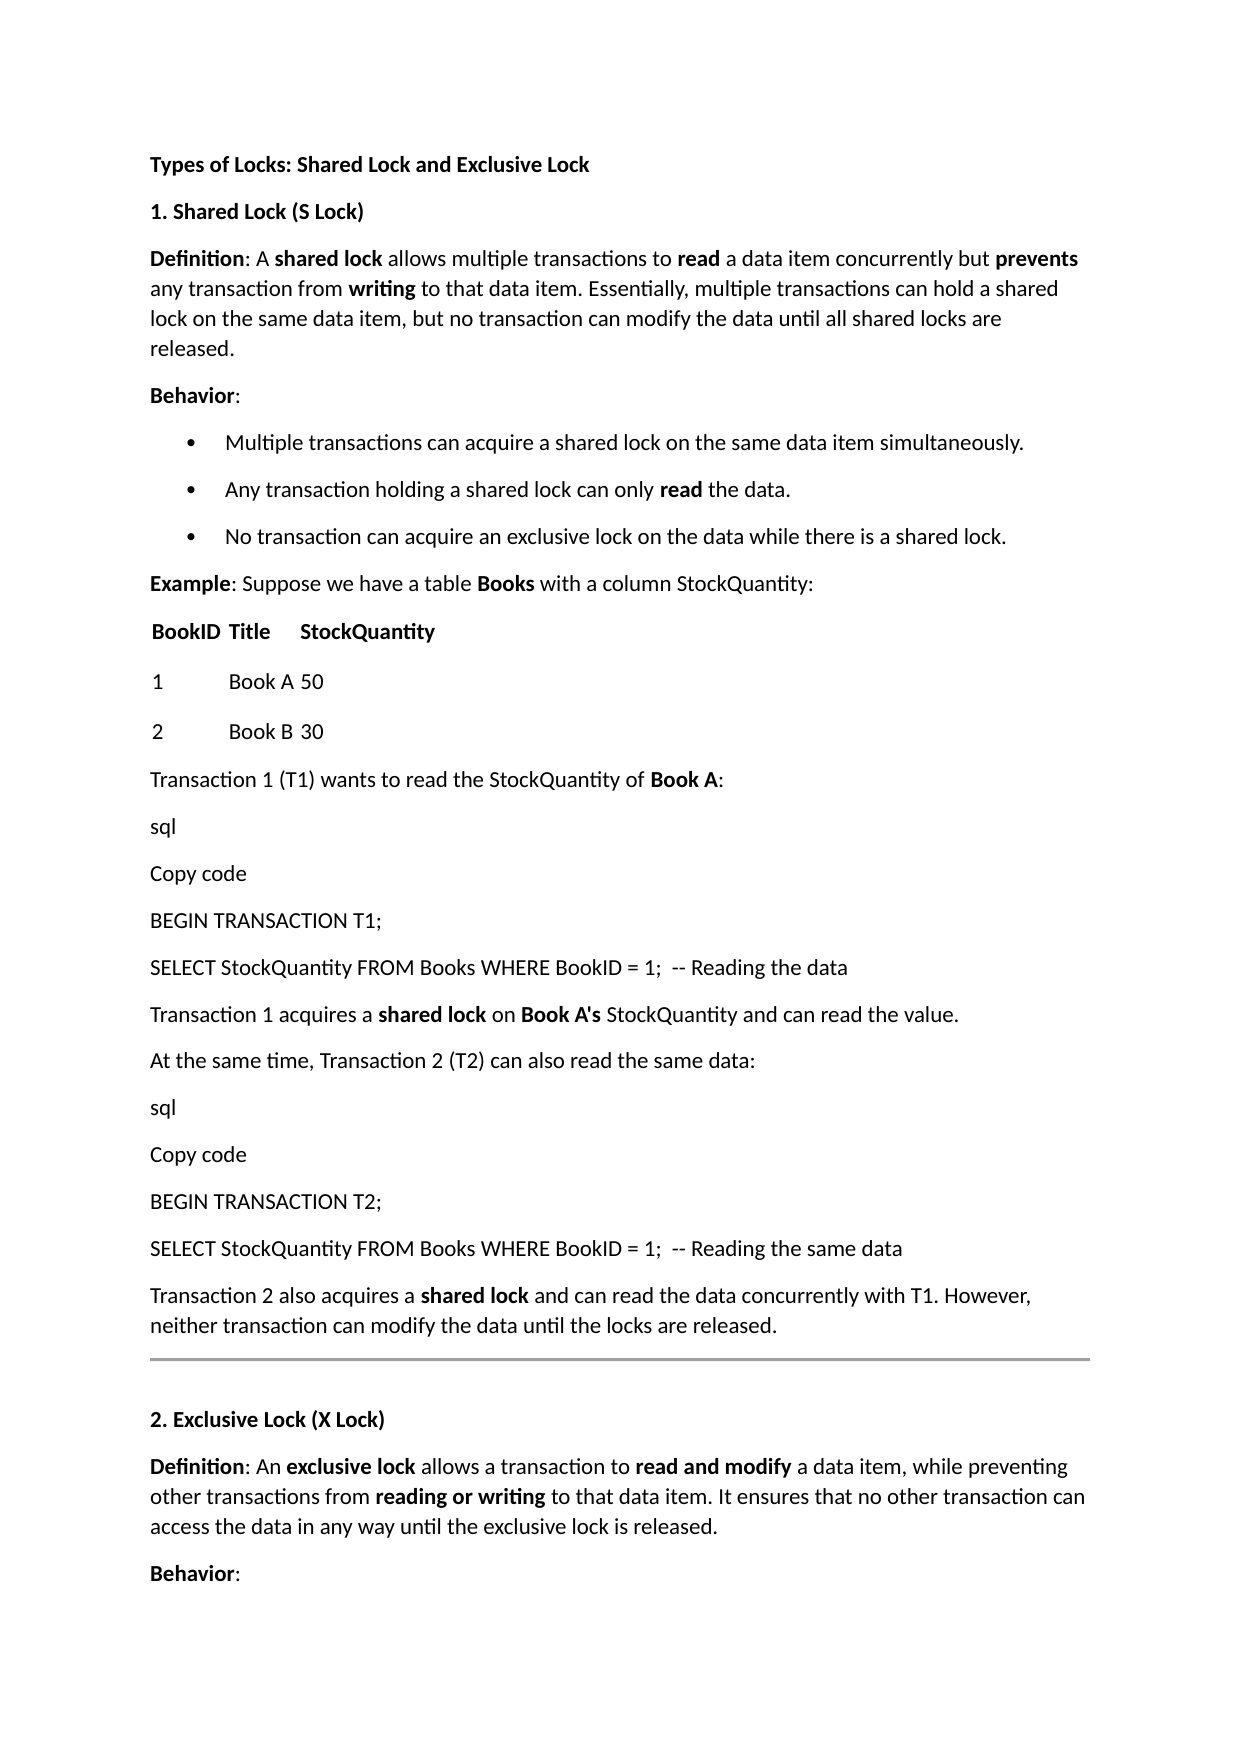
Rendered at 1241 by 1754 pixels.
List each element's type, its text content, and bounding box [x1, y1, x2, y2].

text Transaction 1 (T1) wants to read the StockQuantity of Book A: [150, 765, 1090, 793]
text BEGIN TRANSACTION T2; [150, 1187, 1090, 1215]
list Any transaction holding a shared lock can only read the data. [187, 475, 1090, 503]
text SELECT StockQuantity FROM Books WHERE BookID = 1; -- Reading the data [150, 953, 1090, 981]
text Behavior: [150, 381, 1090, 409]
text SELECT StockQuantity FROM Books WHERE BookID = 1; -- Reading the same data [150, 1234, 1090, 1262]
text Example: Suppose we have a table Books with a column StockQuantity: [150, 569, 1090, 597]
table_header Title [227, 616, 298, 666]
text Copy code [150, 1140, 1090, 1168]
list No transaction can acquire an exclusive lock on the data while there is a shared lock. [187, 522, 1090, 550]
text At the same time, Transaction 2 (T2) can also read the same data: [150, 1047, 1090, 1074]
table_cell Book B [227, 715, 298, 765]
text sql [150, 1093, 1090, 1121]
text sql [150, 812, 1090, 840]
table_cell 30 [299, 715, 442, 765]
table_cell 2 [150, 715, 227, 765]
text Behavior: [150, 1559, 1090, 1587]
table_cell 1 [150, 666, 227, 715]
table_header BookID [150, 616, 227, 666]
text Transaction 2 also acquires a shared lock and can read the data concurrently with T1. However, neither transaction can modify the data until the locks are released. [150, 1281, 1090, 1339]
table_cell 50 [299, 666, 442, 715]
table_header StockQuantity [299, 616, 442, 666]
table_cell Book A [227, 666, 298, 715]
text Transaction 1 acquires a shared lock on Book A's StockQuantity and can read the value. [150, 1000, 1090, 1028]
text BEGIN TRANSACTION T1; [150, 906, 1090, 934]
text Definition: An exclusive lock allows a transaction to read and modify a data item, while preventing other transactions from reading or writing to that data item. It ensures that no other transaction can access the data in any way until the exclusive lock is released. [150, 1452, 1090, 1540]
text 1. Shared Lock (S Lock) [150, 197, 1090, 225]
text Copy code [150, 859, 1090, 887]
text Types of Locks: Shared Lock and Exclusive Lock [150, 150, 1090, 178]
list Multiple transactions can acquire a shared lock on the same data item simultaneously. [187, 428, 1090, 456]
text Definition: A shared lock allows multiple transactions to read a data item concurrently but prevents any transaction from writing to that data item. Essentially, multiple transactions can hold a shared lock on the same data item, but no transaction can modify the data until all shared locks are released. [150, 244, 1090, 362]
text 2. Exclusive Lock (X Lock) [150, 1405, 1090, 1433]
